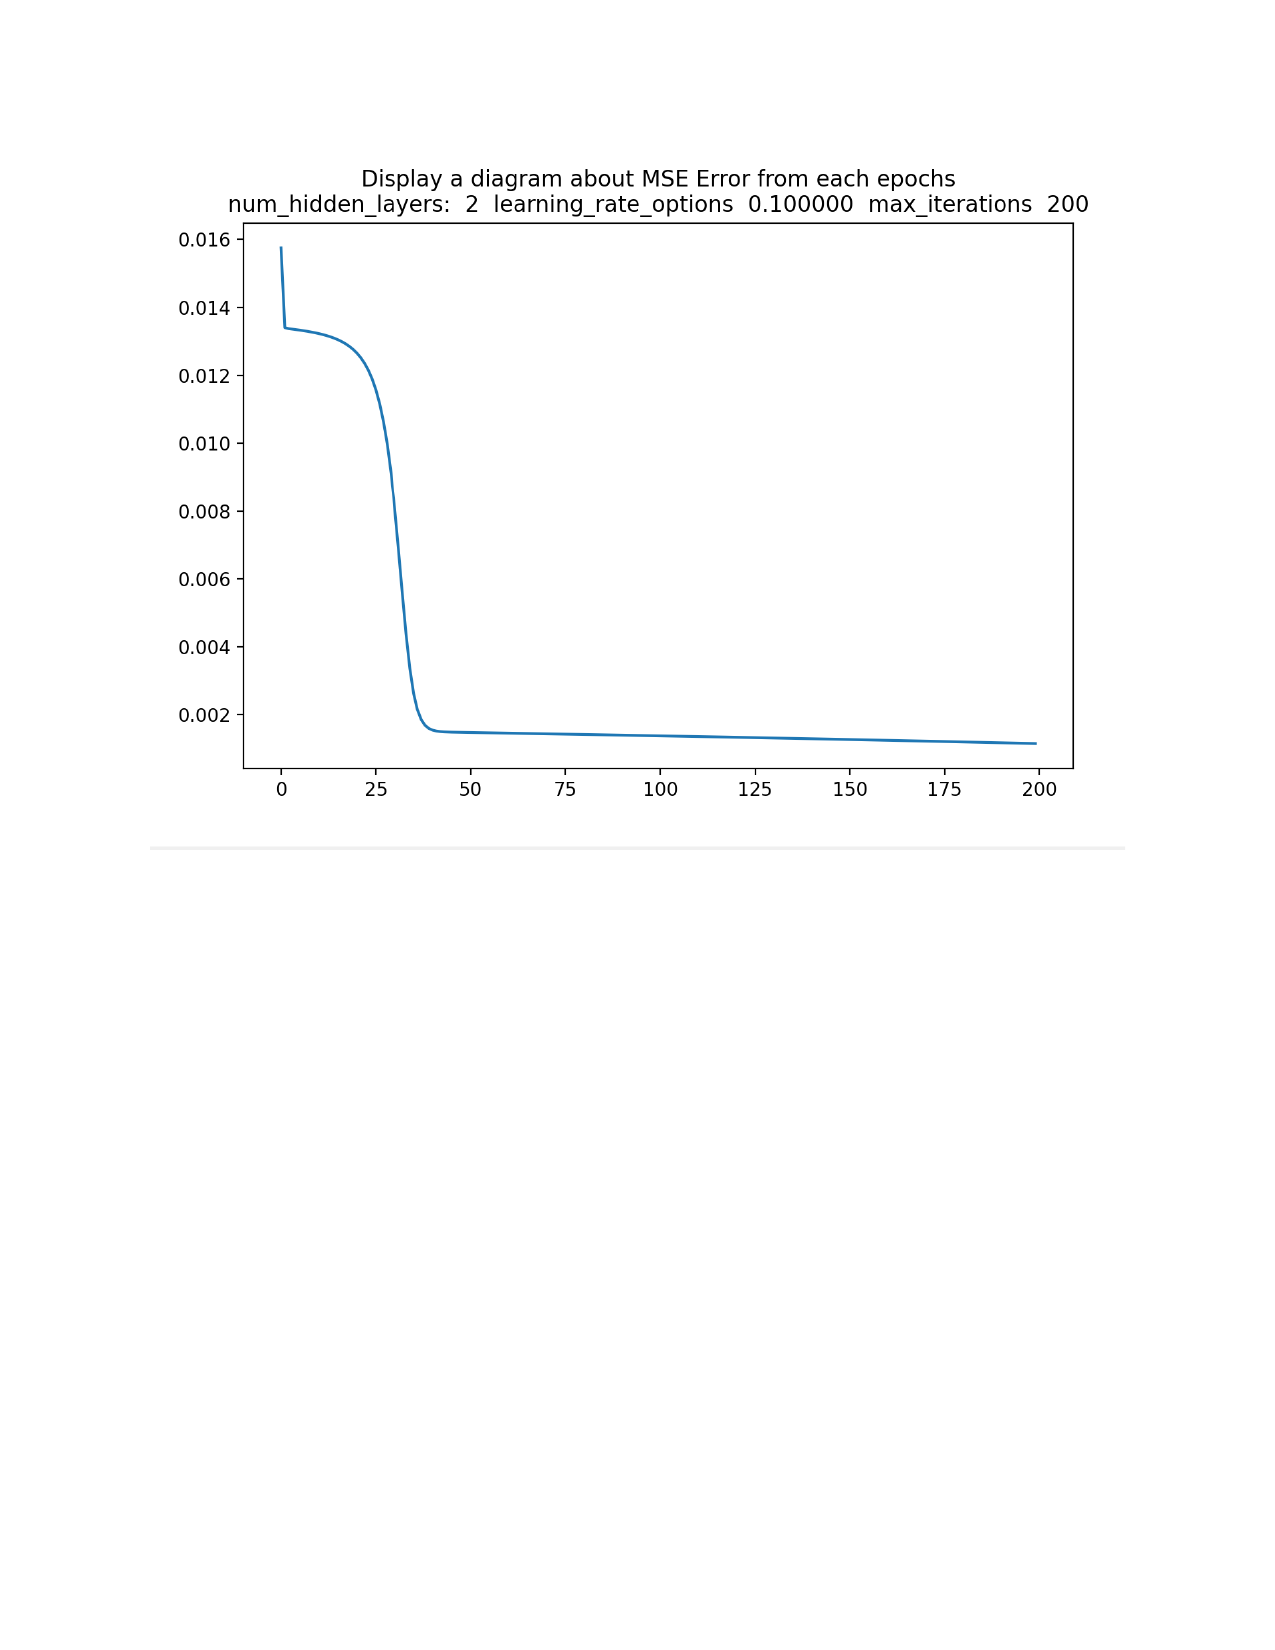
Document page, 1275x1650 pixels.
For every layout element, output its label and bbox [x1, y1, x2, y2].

picture [150, 150, 1125, 850]
